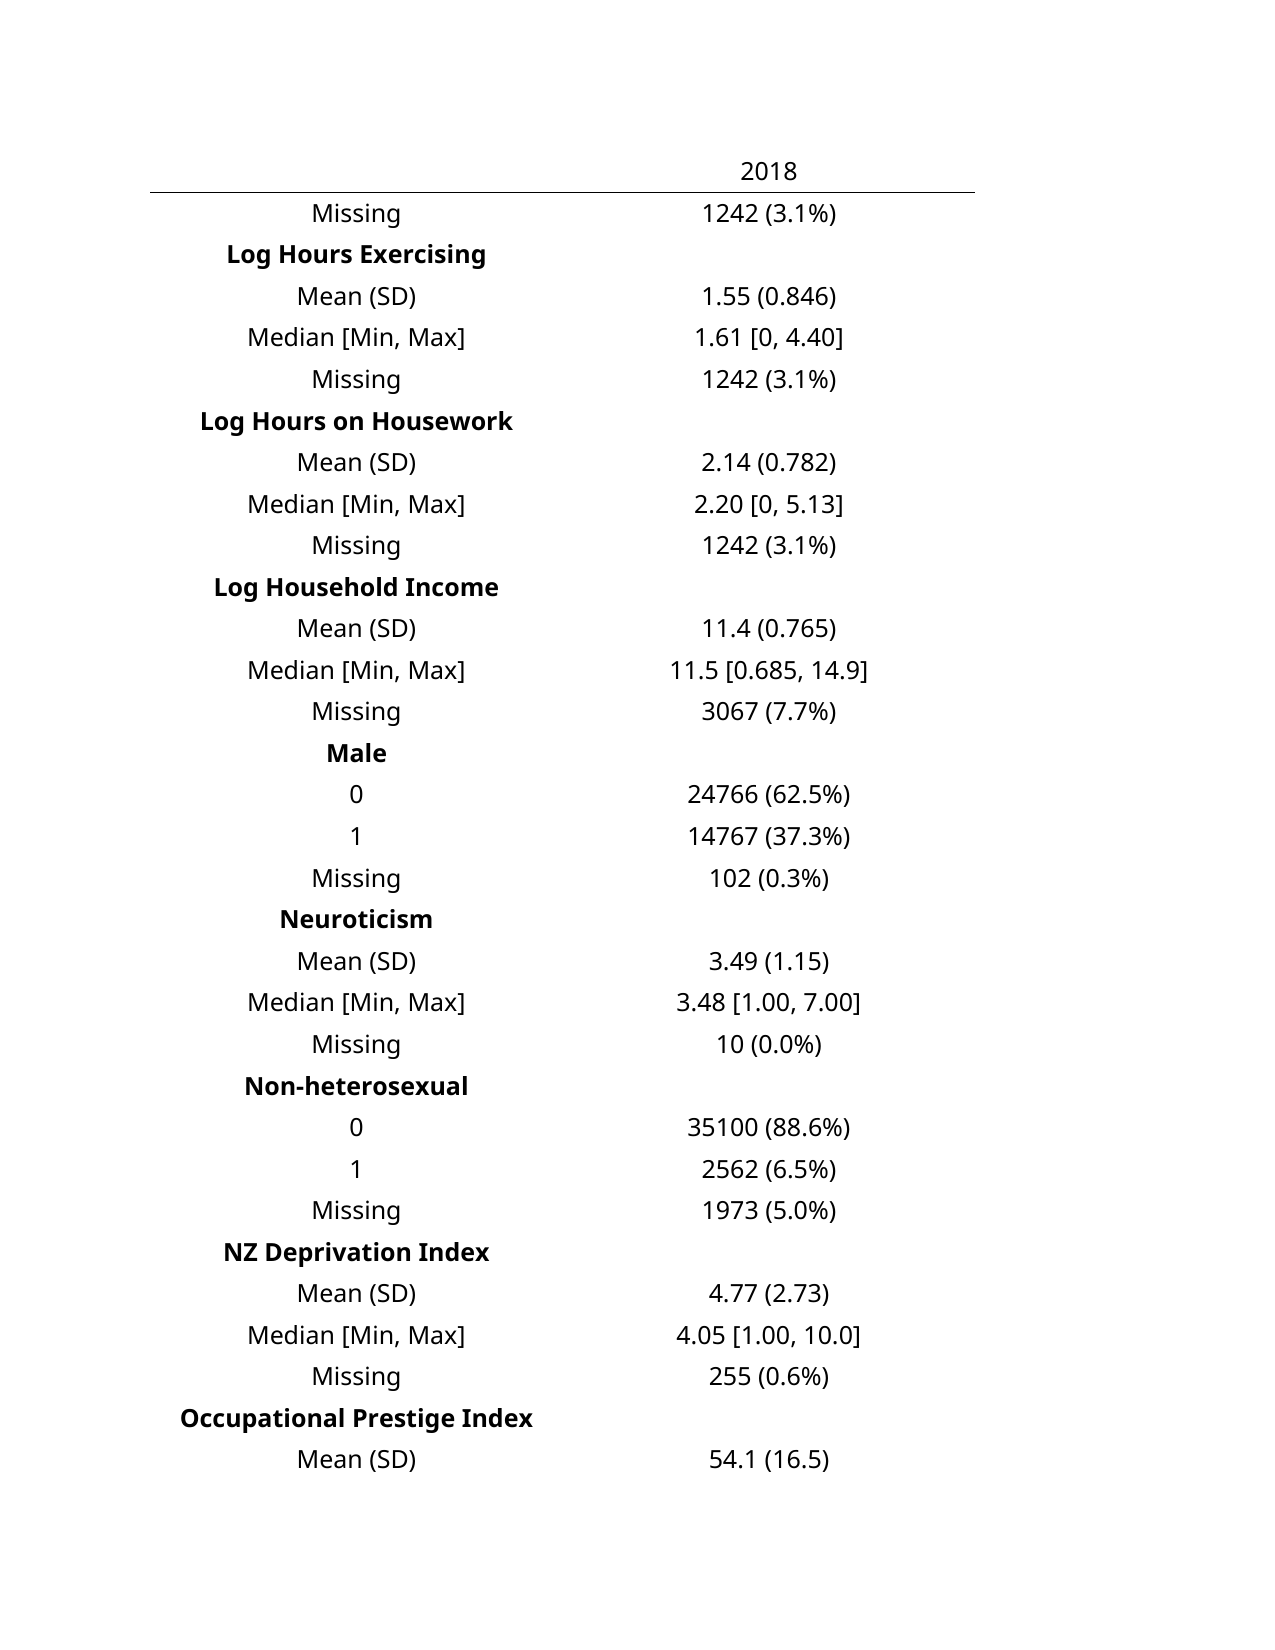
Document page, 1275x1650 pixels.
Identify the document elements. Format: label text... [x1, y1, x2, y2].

table_header Table 3: Demographic statistics for New Zealand Attitudes and Values Cohort wave 2018. [139, 150, 1114, 1480]
